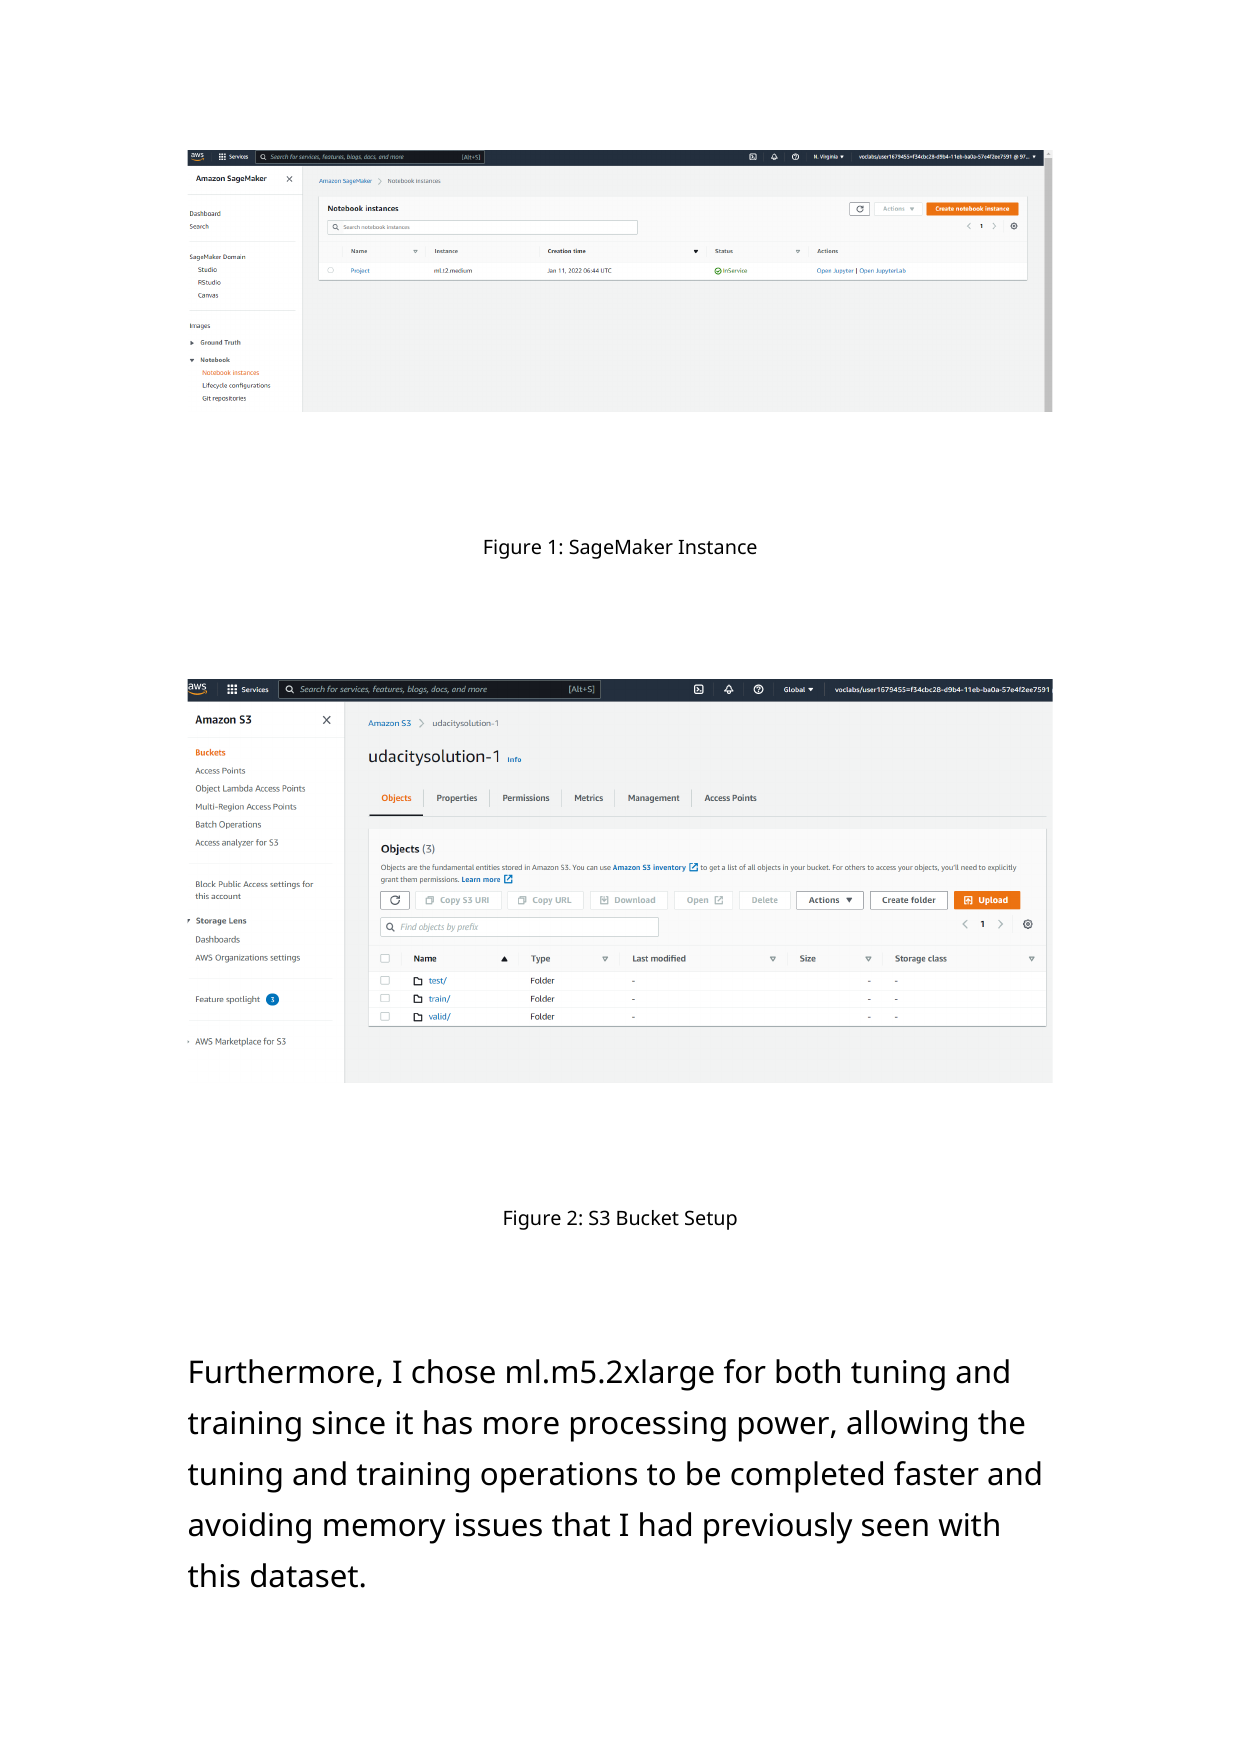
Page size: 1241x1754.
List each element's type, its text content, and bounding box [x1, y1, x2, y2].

text Figure 2: S3 Bucket Setup [187, 1204, 1053, 1231]
text Furthermore, I chose ml.m5.2xlarge for both tuning and training since it has more processing power, allowing the tuning and training operations to be completed faster and avoiding memory issues that I had previously seen with this dataset. [187, 1350, 1053, 1597]
picture [187, 679, 1053, 1083]
picture [187, 150, 1053, 412]
text Figure 1: SageMaker Instance [187, 533, 1053, 560]
